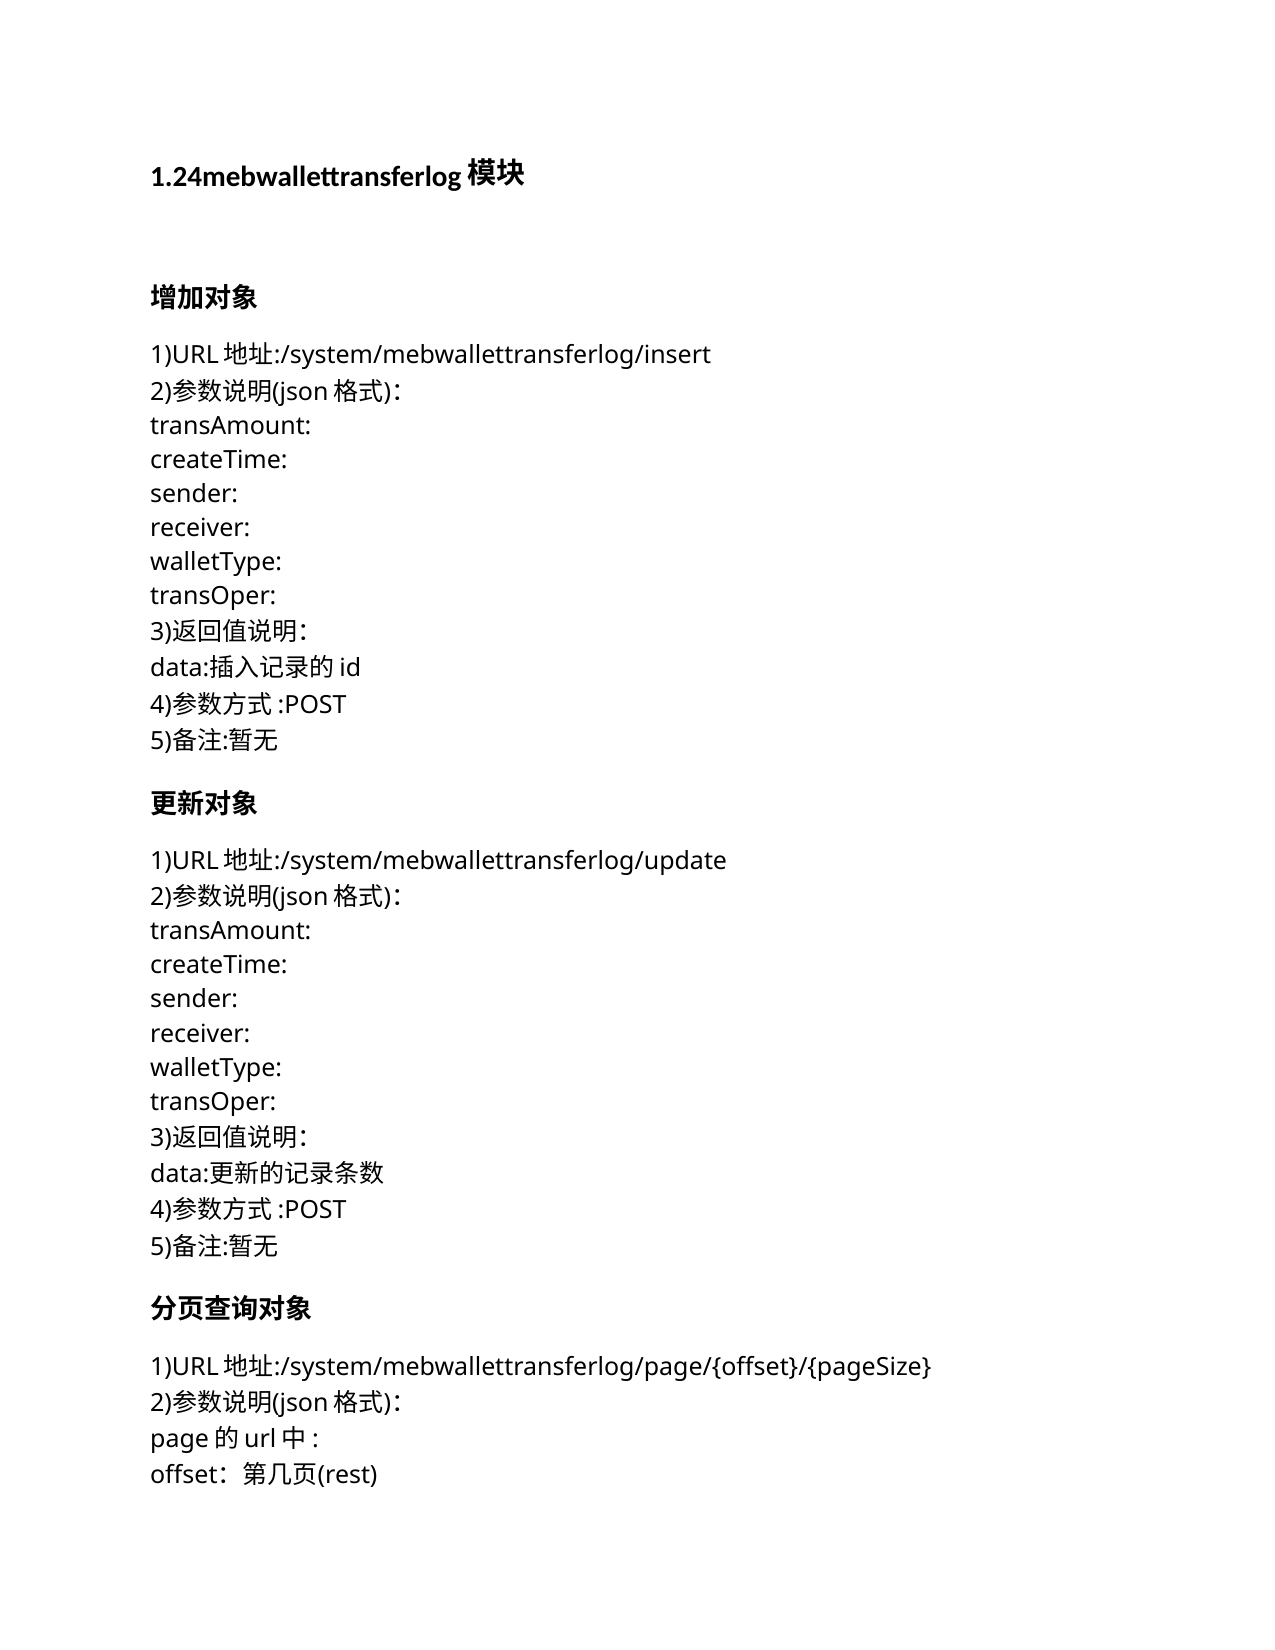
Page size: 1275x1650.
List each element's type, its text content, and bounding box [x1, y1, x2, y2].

text 3)返回值说明： [150, 1117, 1125, 1154]
text data:更新的记录条数 [150, 1154, 1125, 1190]
text sender: [150, 475, 1125, 509]
text 5)备注:暂无 [150, 720, 1125, 757]
text createTime: [150, 947, 1125, 981]
text 2)参数说明(json格式)： [150, 371, 1125, 407]
text transAmount: [150, 407, 1125, 441]
text sender: [150, 981, 1125, 1015]
text 2)参数说明(json格式)： [150, 877, 1125, 913]
text data:插入记录的id [150, 648, 1125, 684]
text 1)URL地址:/system/mebwallettransferlog/update [150, 841, 1125, 877]
text transOper: [150, 1083, 1125, 1117]
text walletType: [150, 543, 1125, 578]
text receiver: [150, 509, 1125, 543]
text 4)参数方式 :POST [150, 684, 1125, 720]
subtitle 1.24mebwallettransferlog模块 [150, 150, 1125, 207]
text offset：第几页(rest) [150, 1455, 1125, 1491]
text 5)备注:暂无 [150, 1226, 1125, 1262]
text 4)参数方式 :POST [150, 1190, 1125, 1226]
subtitle 更新对象 [150, 782, 1125, 821]
text createTime: [150, 441, 1125, 475]
subtitle 分页查询对象 [150, 1287, 1125, 1327]
text page的url中 : [150, 1419, 1125, 1455]
text transOper: [150, 578, 1125, 612]
text 3)返回值说明： [150, 612, 1125, 648]
text 1)URL地址:/system/mebwallettransferlog/insert [150, 335, 1125, 371]
text transAmount: [150, 913, 1125, 947]
text walletType: [150, 1049, 1125, 1083]
text receiver: [150, 1015, 1125, 1049]
text 2)参数说明(json格式)： [150, 1382, 1125, 1419]
text 1)URL地址:/system/mebwallettransferlog/page/{offset}/{pageSize} [150, 1346, 1125, 1382]
subtitle 增加对象 [150, 276, 1125, 315]
